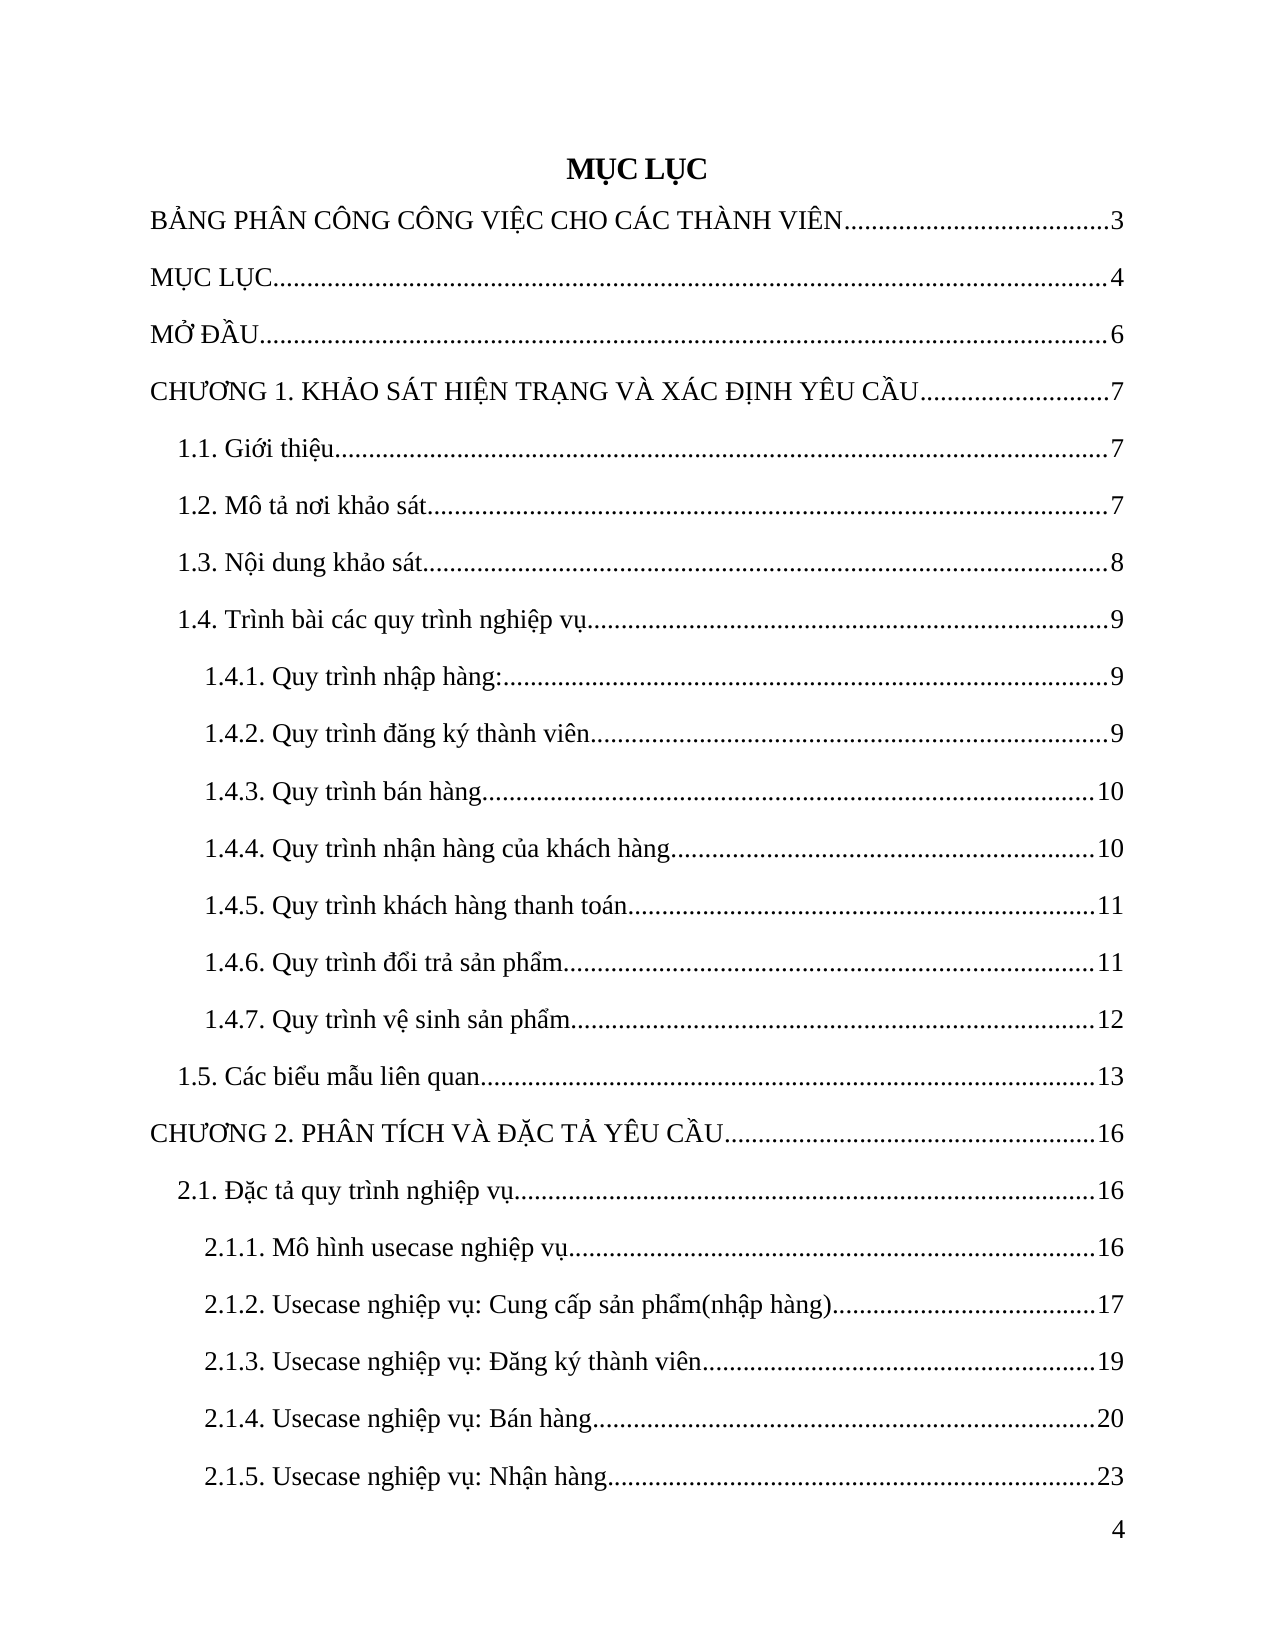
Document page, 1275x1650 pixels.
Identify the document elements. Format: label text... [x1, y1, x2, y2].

text MỤC LỤC 4 [150, 261, 1125, 292]
text 1.4.4. Quy trình nhận hàng của khách hàng 10 [204, 832, 1125, 863]
text 1.3. Nội dung khảo sát 8 [177, 546, 1125, 577]
text CHƯƠNG 2. PHÂN TÍCH VÀ ĐẶC TẢ YÊU CẦU 16 [150, 1117, 1125, 1148]
text 1.4.1. Quy trình nhập hàng: 9 [204, 661, 1125, 692]
text MỞ ĐẦU 6 [150, 318, 1125, 349]
text 1.4.6. Quy trình đổi trả sản phẩm 11 [204, 946, 1125, 977]
text 2.1.1. Mô hình usecase nghiệp vụ 16 [204, 1231, 1125, 1262]
text CHƯƠNG 1. KHẢO SÁT HIỆN TRẠNG VÀ XÁC ĐỊNH YÊU CẦU 7 [150, 375, 1125, 406]
text 1.2. Mô tả nơi khảo sát 7 [177, 489, 1125, 520]
text 2.1.3. Usecase nghiệp vụ: Đăng ký thành viên 19 [204, 1346, 1125, 1377]
text 2.1. Đặc tả quy trình nghiệp vụ 16 [177, 1174, 1125, 1205]
text 2.1.2. Usecase nghiệp vụ: Cung cấp sản phẩm(nhập hàng) 17 [204, 1288, 1125, 1319]
title MỤC LỤC [150, 150, 1125, 186]
text 1.5. Các biểu mẫu liên quan 13 [177, 1060, 1125, 1091]
text 1.4. Trình bài các quy trình nghiệp vụ 9 [177, 603, 1125, 634]
text 1.4.3. Quy trình bán hàng 10 [204, 775, 1125, 806]
text 2.1.5. Usecase nghiệp vụ: Nhận hàng 23 [204, 1460, 1125, 1491]
text 1.1. Giới thiệu 7 [177, 432, 1125, 463]
text 1.4.7. Quy trình vệ sinh sản phẩm 12 [204, 1003, 1125, 1034]
text 1.4.2. Quy trình đăng ký thành viên 9 [204, 718, 1125, 749]
text 1.4.5. Quy trình khách hàng thanh toán 11 [204, 889, 1125, 920]
text BẢNG PHÂN CÔNG CÔNG VIỆC CHO CÁC THÀNH VIÊN 3 [150, 204, 1125, 235]
text 2.1.4. Usecase nghiệp vụ: Bán hàng 20 [204, 1403, 1125, 1434]
